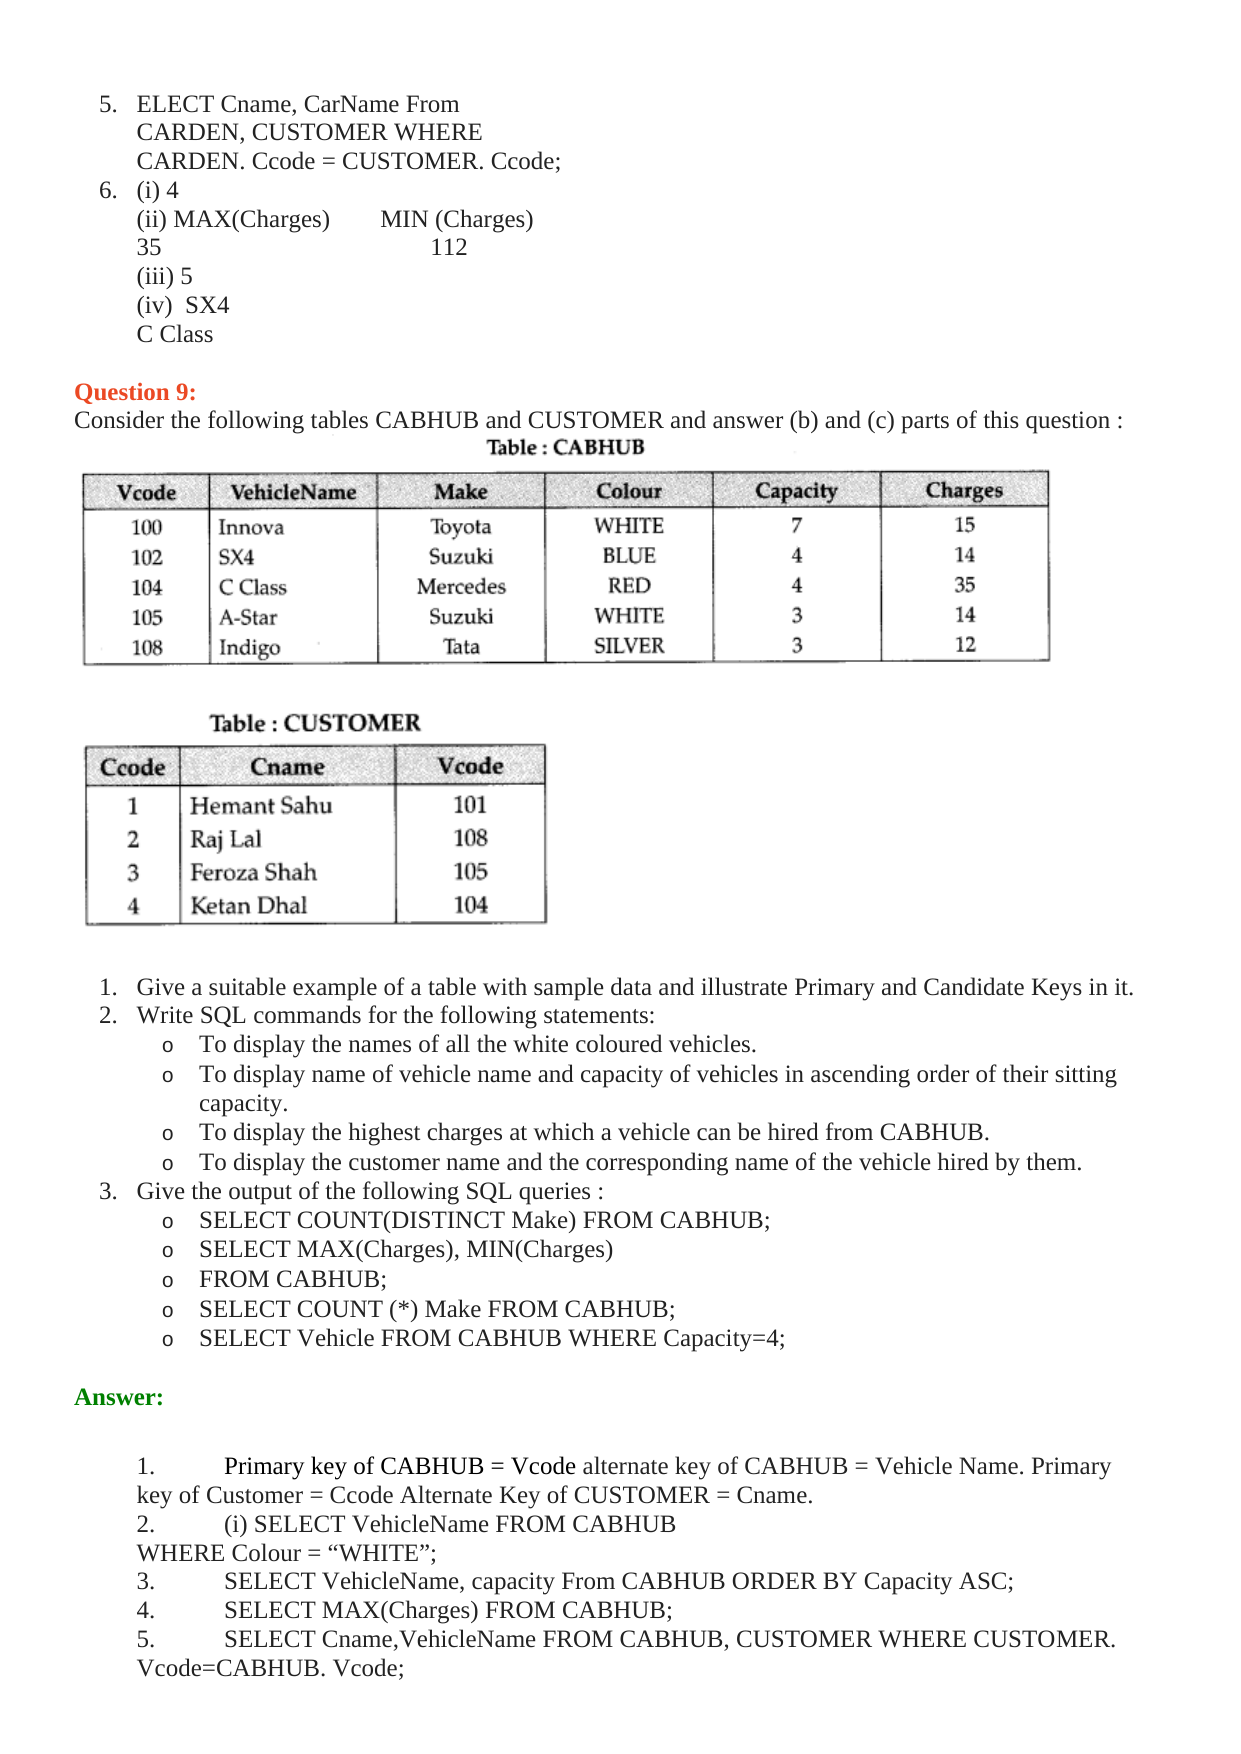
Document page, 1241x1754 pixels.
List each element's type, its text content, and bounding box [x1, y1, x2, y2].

list SELECT MAX(Charges), MIN(Charges) [161, 1234, 1152, 1264]
list To display the customer name and the corresponding name of the vehicle hired by them. [161, 1147, 1152, 1176]
list To display name of vehicle name and capacity of vehicles in ascending order of their sitting capacity. [161, 1059, 1152, 1117]
list (i) SELECT VehicleName FROM CABHUB WHERE Colour = “WHITE”; [136, 1509, 1152, 1566]
list ELECT Cname, CarName From CARDEN, CUSTOMER WHERE CARDEN. Ccode = CUSTOMER. Ccode; [99, 89, 1152, 175]
list Give a suitable example of a table with sample data and illustrate Primary and Candidate Keys in it. [99, 972, 1152, 1000]
picture [73, 709, 557, 931]
list Give the output of the following SQL queries : [99, 1176, 1152, 1205]
list (i) 4 (ii) MAX(Charges) MIN (Charges) 35 112 (iii) 5 (iv) SX4 C Class [99, 175, 1152, 347]
list SELECT VehicleName, capacity From CABHUB ORDER BY Capacity ASC; [136, 1566, 1152, 1595]
list SELECT COUNT(DISTINCT Make) FROM CABHUB; [161, 1205, 1152, 1234]
list SELECT Cname,VehicleName FROM CABHUB, CUSTOMER WHERE CUSTOMER. Vcode=CABHUB. Vcode; [136, 1624, 1152, 1681]
list Primary key of CABHUB = Vcode alternate key of CABHUB = Vehicle Name. Primary key of Customer = Ccode Alternate Key of CUSTOMER = Cname. [136, 1451, 1152, 1509]
text Answer: [74, 1382, 1152, 1411]
list SELECT MAX(Charges) FROM CABHUB; [136, 1595, 1152, 1624]
picture [73, 434, 1059, 669]
list FROM CABHUB; [161, 1264, 1152, 1294]
list To display the names of all the white coloured vehicles. [161, 1029, 1152, 1059]
list SELECT Vehicle FROM CABHUB WHERE Capacity=4; [161, 1323, 1152, 1353]
list To display the highest charges at which a vehicle can be hired from CABHUB. [161, 1117, 1152, 1147]
list Write SQL commands for the following statements: [99, 1000, 1152, 1029]
list SELECT COUNT (*) Make FROM CABHUB; [161, 1294, 1152, 1323]
